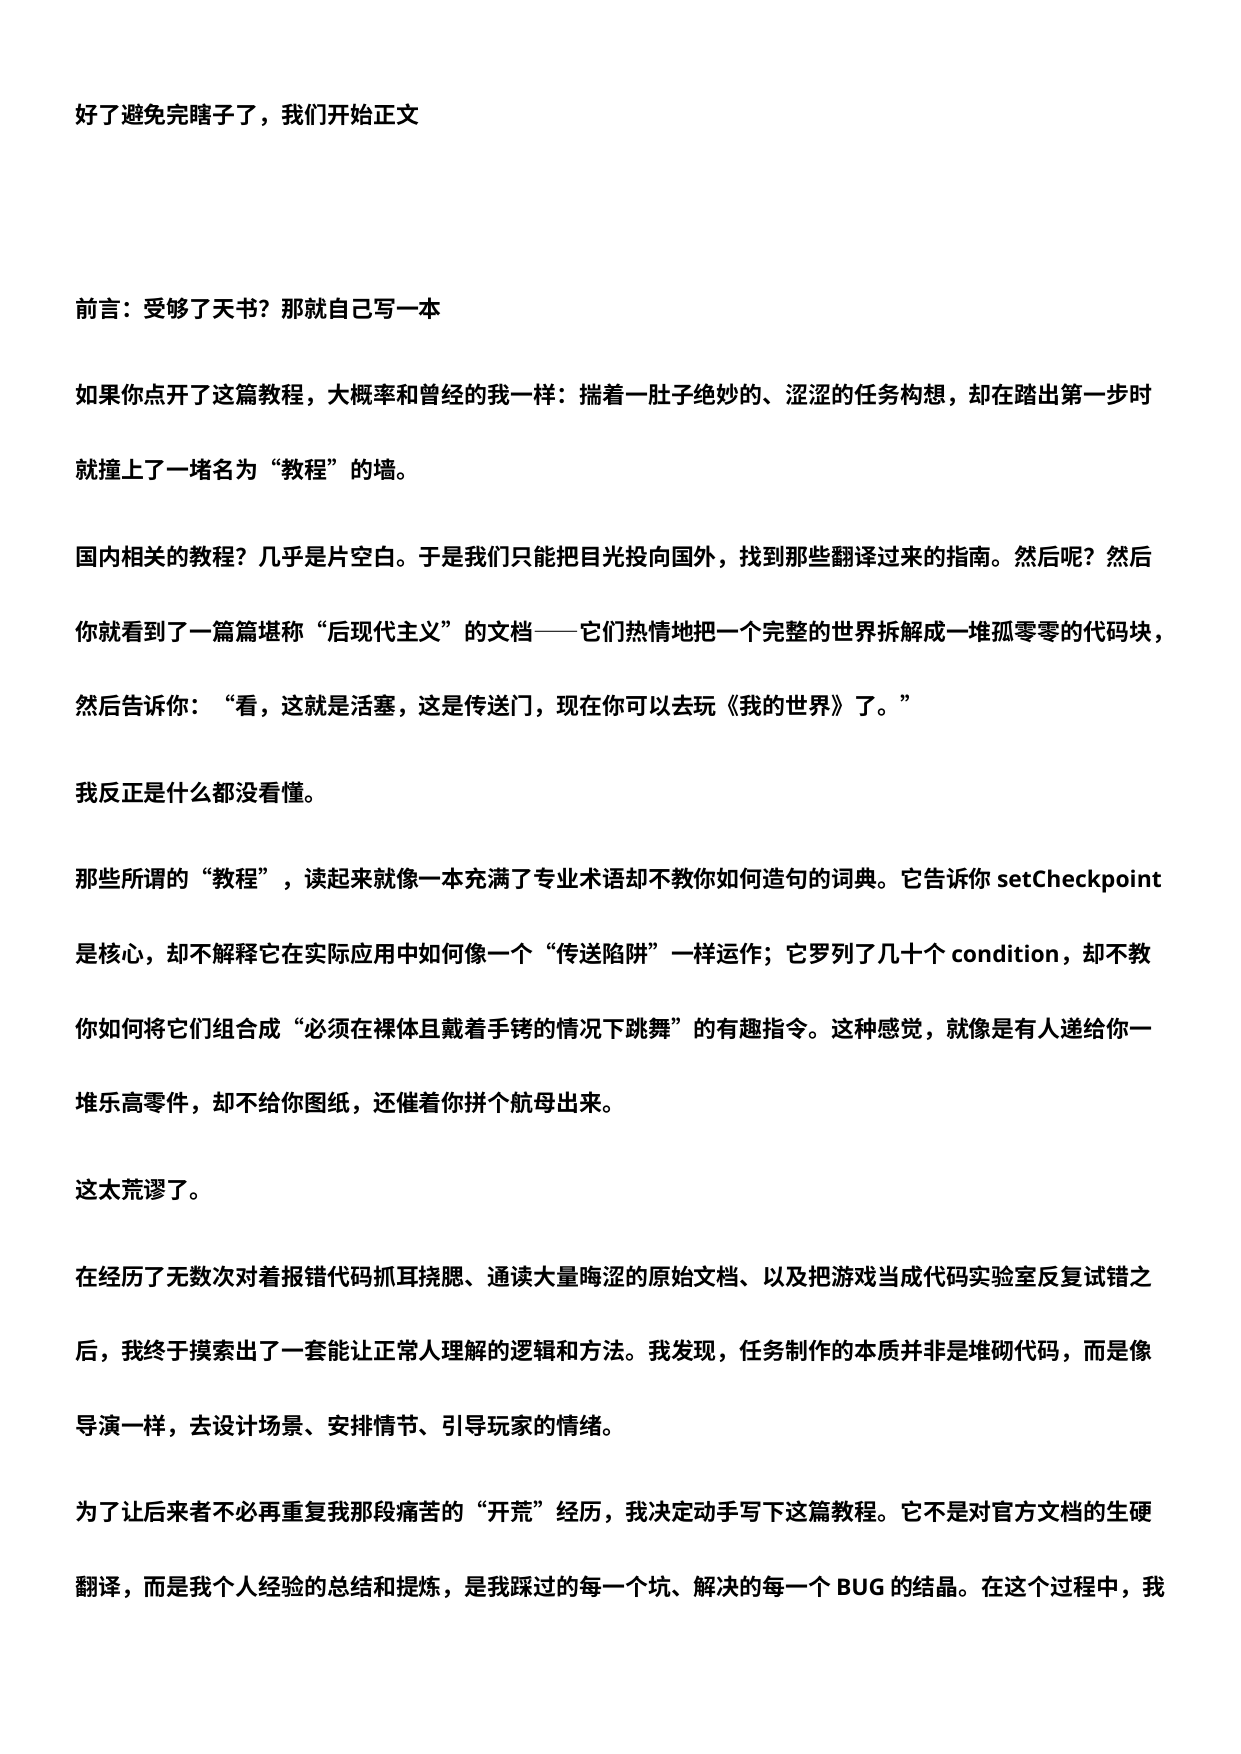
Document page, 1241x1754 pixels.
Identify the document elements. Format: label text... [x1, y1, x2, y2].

text 如果你点开了这篇教程，大概率和曾经的我一样：揣着一肚子绝妙的、涩涩的任务构想，却在踏出第一步时就撞上了一堵名为“教程”的墙。 [75, 362, 1165, 501]
text 国内相关的教程？几乎是片空白。于是我们只能把目光投向国外，找到那些翻译过来的指南。然后呢？然后你就看到了一篇篇堪称“后现代主义”的文档——它们热情地把一个完整的世界拆解成一堆孤零零的代码块，然后告诉你：“看，这就是活塞，这是传送门，现在你可以去玩《我的世界》了。” [75, 523, 1165, 737]
text 那些所谓的“教程”，读起来就像一本充满了专业术语却不教你如何造句的词典。它告诉你 setCheckpoint 是核心，却不解释它在实际应用中如何像一个“传送陷阱”一样运作；它罗列了几十个 condition，却不教你如何将它们组合成“必须在裸体且戴着手铐的情况下跳舞”的有趣指令。这种感觉，就像是有人递给你一堆乐高零件，却不给你图纸，还催着你拼个航母出来。 [75, 845, 1165, 1134]
text 在经历了无数次对着报错代码抓耳挠腮、通读大量晦涩的原始文档、以及把游戏当成代码实验室反复试错之后，我终于摸索出了一套能让正常人理解的逻辑和方法。我发现，任务制作的本质并非是堆砌代码，而是像导演一样，去设计场景、安排情节、引导玩家的情绪。 [75, 1242, 1165, 1457]
text 前言：受够了天书？那就自己写一本 [75, 275, 1165, 340]
text 我反正是什么都没看懂。 [75, 759, 1165, 824]
text 好了避免完瞎子了，我们开始正文 [75, 81, 1165, 146]
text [75, 1478, 1165, 1618]
text 这太荒谬了。 [75, 1156, 1165, 1221]
